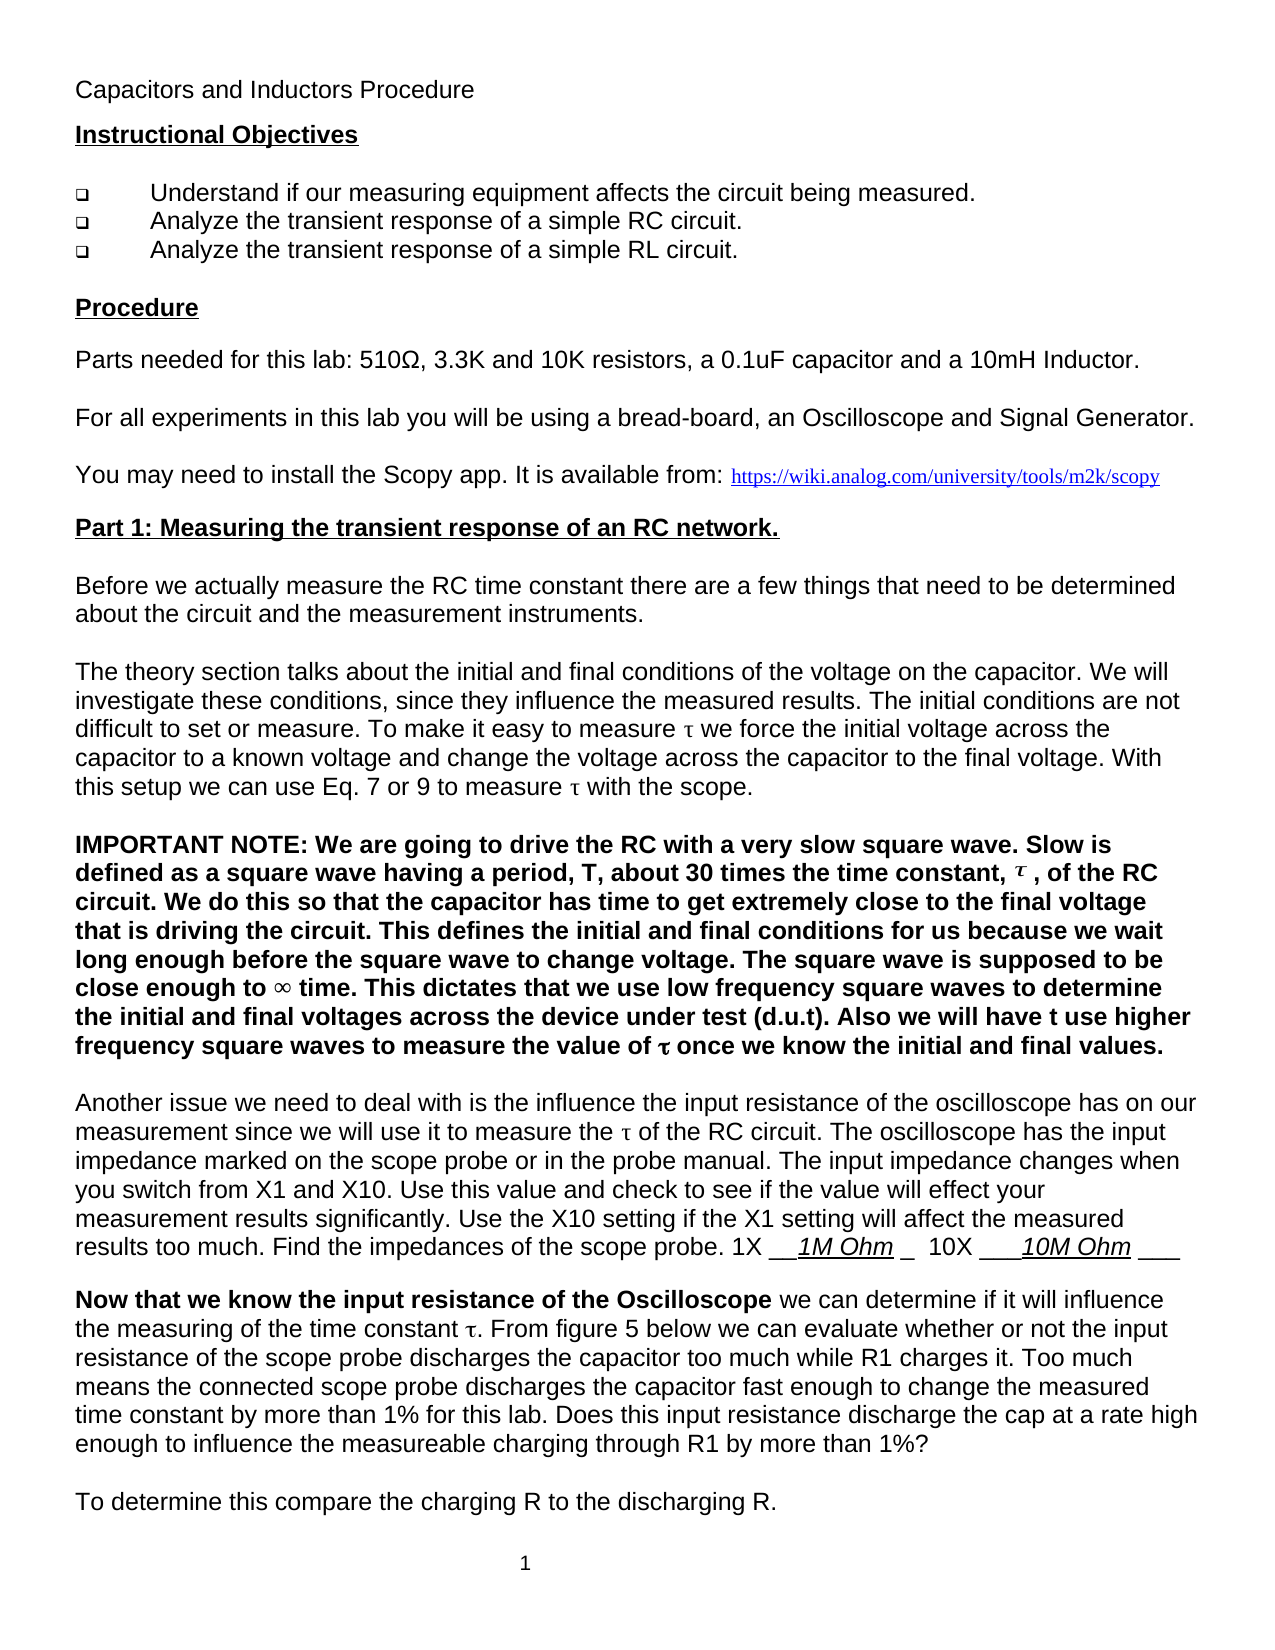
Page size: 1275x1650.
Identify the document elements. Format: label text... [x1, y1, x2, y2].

text Another issue we need to deal with is the influence the input resistance of the oscilloscope has on our measurement since we will use it to measure the τ of the RC circuit. The oscilloscope has the input impedance marked on the scope probe or in the probe manual. The input impedance changes when you switch from X1 and X10. Use this value and check to see if the value will effect your measurement results significantly. Use the X10 setting if the X1 setting will affect the measured results too much. Find the impedances of the scope probe. 1X __1M Ohm _ 10X ___10M Ohm ___ [75, 1088, 1200, 1261]
text You may need to install the Scopy app. It is available from: https://wiki.analog.com/university/tools/m2k/scopy [75, 460, 1200, 489]
subtitle Procedure [75, 292, 1200, 321]
text The theory section talks about the initial and final conditions of the voltage on the capacitor. We will investigate these conditions, since they influence the measured results. The initial conditions are not difficult to set or measure. To make it easy to measure τ we force the initial voltage across the capacitor to a known voltage and change the voltage across the capacitor to the final voltage. With this setup we can use Eq. 7 or 9 to measure τ with the scope. [75, 657, 1200, 801]
list Analyze the transient response of a simple RC circuit. [75, 206, 1200, 235]
text Before we actually measure the RC time constant there are a few things that need to be determined about the circuit and the measurement instruments. [75, 571, 1200, 628]
text IMPORTANT NOTE: We are going to drive the RC with a very slow square wave. Slow is defined as a square wave having a period, T, about 30 times the time constant, , of the RC circuit. We do this so that the capacitor has time to get extremely close to the final voltage that is driving the circuit. This defines the initial and final conditions for us because we wait long enough before the square wave to change voltage. The square wave is supposed to be close enough to time. This dictates that we use low frequency square waves to determine the initial and final voltages across the device under test (d.u.t). Also we will have t use higher frequency square waves to measure the value of once we know the initial and final values. [75, 829, 1200, 1060]
text To determine this compare the charging R to the discharging R. [75, 1486, 1200, 1515]
list Understand if our measuring equipment affects the circuit being measured. [75, 177, 1200, 206]
text Parts needed for this lab: 510Ω, 3.3K and 10K resistors, a 0.1uF capacitor and a 10mH Inductor. [75, 345, 1200, 374]
text For all experiments in this lab you will be using a bread-board, an Oscilloscope and Signal Generator. [75, 403, 1200, 432]
text Now that we know the input resistance of the Oscilloscope we can determine if it will influence the measuring of the time constant . From figure 5 below we can evaluate whether or not the input resistance of the scope probe discharges the capacitor too much while R1 charges it. Too much means the connected scope probe discharges the capacitor fast enough to change the measured time constant by more than 1% for this lab. Does this input resistance discharge the cap at a rate high enough to influence the measureable charging through R1 by more than 1%? [75, 1285, 1200, 1458]
subtitle Instructional Objectives [75, 120, 1200, 149]
text Part 1: Measuring the transient response of an RC network. [75, 513, 1200, 542]
list Analyze the transient response of a simple RL circuit. [75, 235, 1200, 264]
